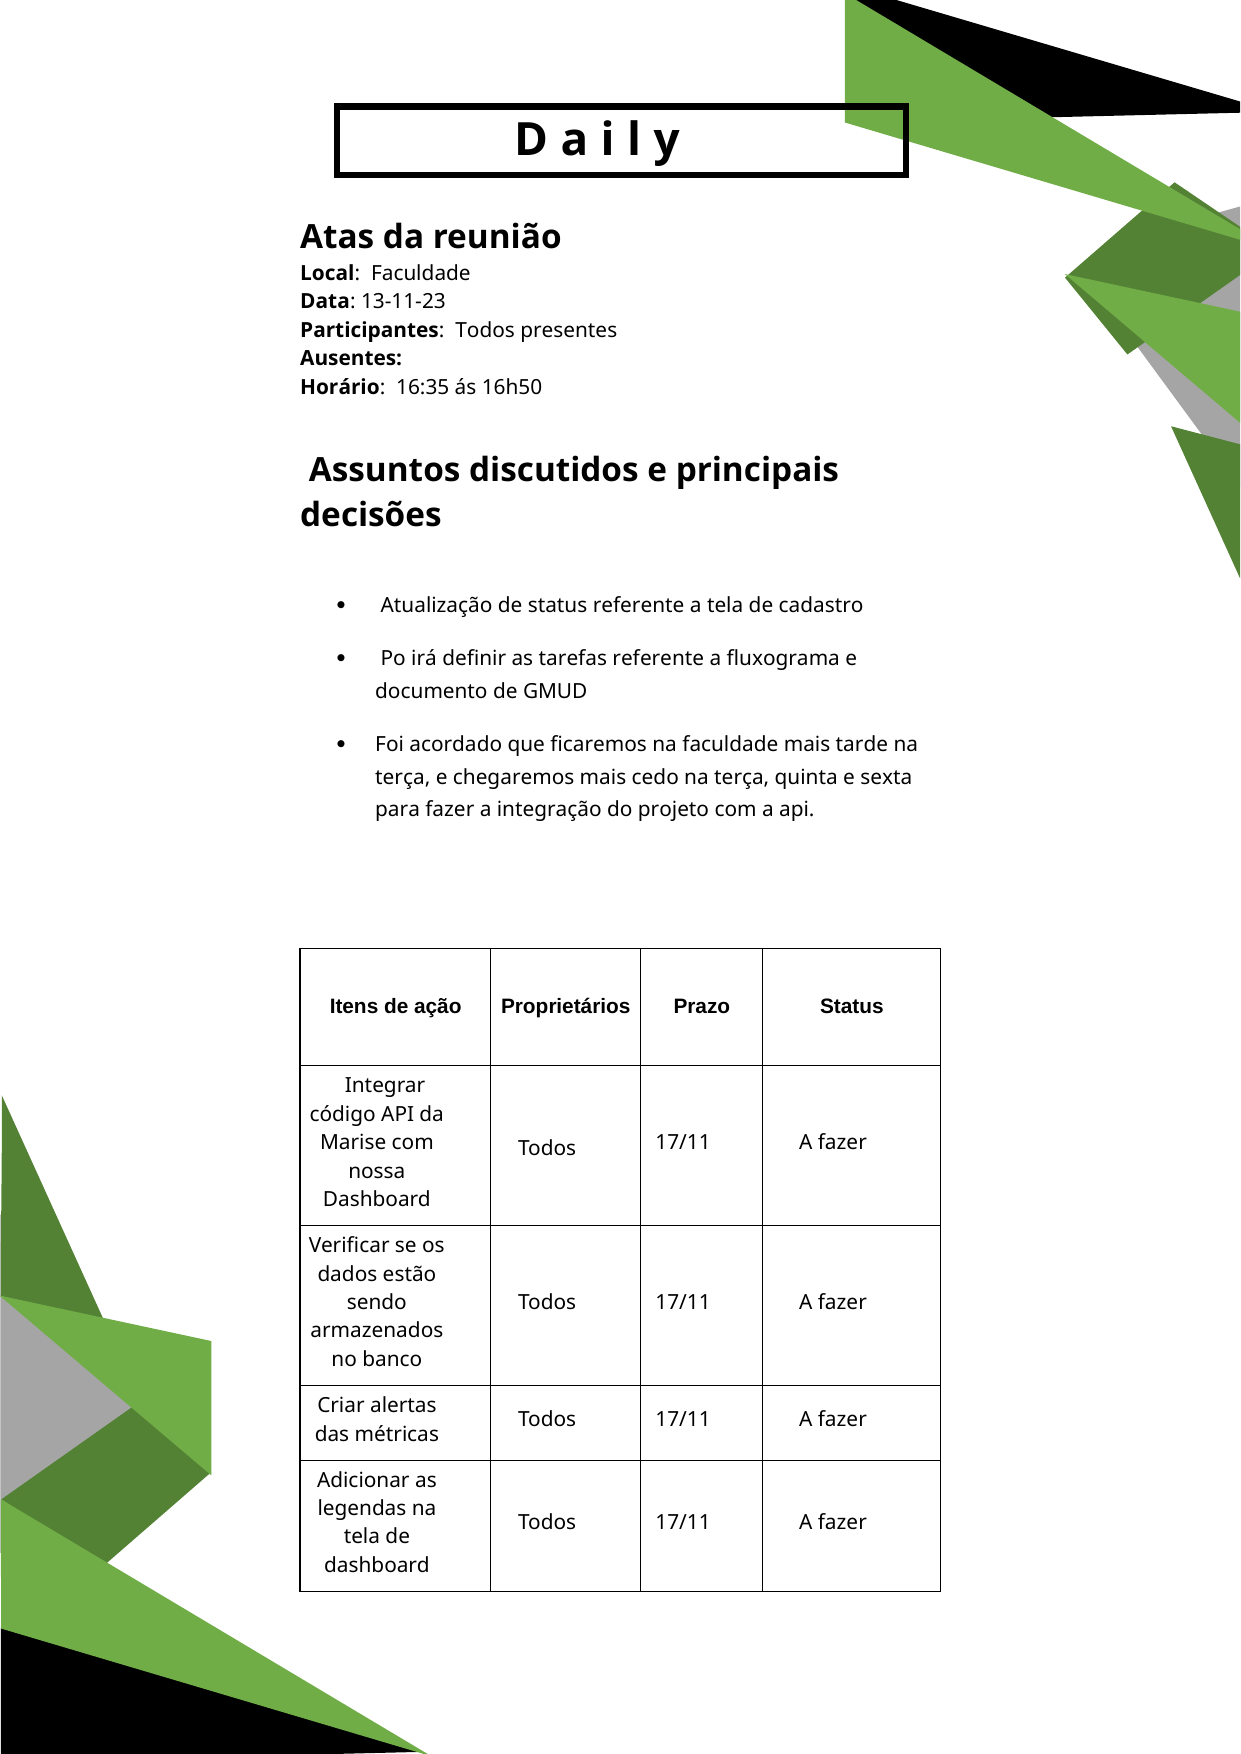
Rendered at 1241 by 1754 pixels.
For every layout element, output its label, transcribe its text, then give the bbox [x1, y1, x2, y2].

table_header Prazo [641, 949, 762, 1065]
table_cell Todos [491, 1066, 640, 1225]
list Po irá definir as tarefas referente a fluxograma e documento de GMUD [337, 643, 940, 704]
table_cell Integrar código API da Marise com nossa Dashboard [301, 1066, 490, 1225]
table_cell 17/11 [641, 1386, 762, 1459]
table_header Itens de ação [301, 949, 490, 1065]
table_cell Verificar se os dados estão sendo armazenados no banco [301, 1226, 490, 1385]
list Atualização de status referente a tela de cadastro [337, 590, 940, 618]
table_cell A fazer [763, 1461, 940, 1591]
table_cell Todos [491, 1226, 640, 1385]
table_cell Todos [491, 1386, 640, 1459]
list Foi acordado que ficaremos na faculdade mais tarde na terça, e chegaremos mais cedo na terça, quinta e sexta para fazer a integração do projeto com a api. [337, 729, 940, 823]
table_header Proprietários [491, 949, 640, 1065]
table_cell A fazer [763, 1226, 940, 1385]
table_cell 17/11 [641, 1066, 762, 1225]
table_cell A fazer [763, 1386, 940, 1459]
text Local: Faculdade Data: 13-11-23 Participantes: Todos presentes [300, 258, 940, 343]
table_cell Todos [491, 1461, 640, 1591]
text Ausentes: Horário: 16:35 ás 16h50 [300, 343, 940, 400]
table_cell Criar alertas das métricas [301, 1386, 490, 1459]
subtitle Assuntos discutidos e principais decisões [300, 446, 940, 536]
table_cell Adicionar as legendas na tela de dashboard [301, 1461, 490, 1591]
table_cell A fazer [763, 1066, 940, 1225]
table_cell 17/11 [641, 1461, 762, 1591]
table_header Status [763, 949, 940, 1065]
table_cell 17/11 [641, 1226, 762, 1385]
